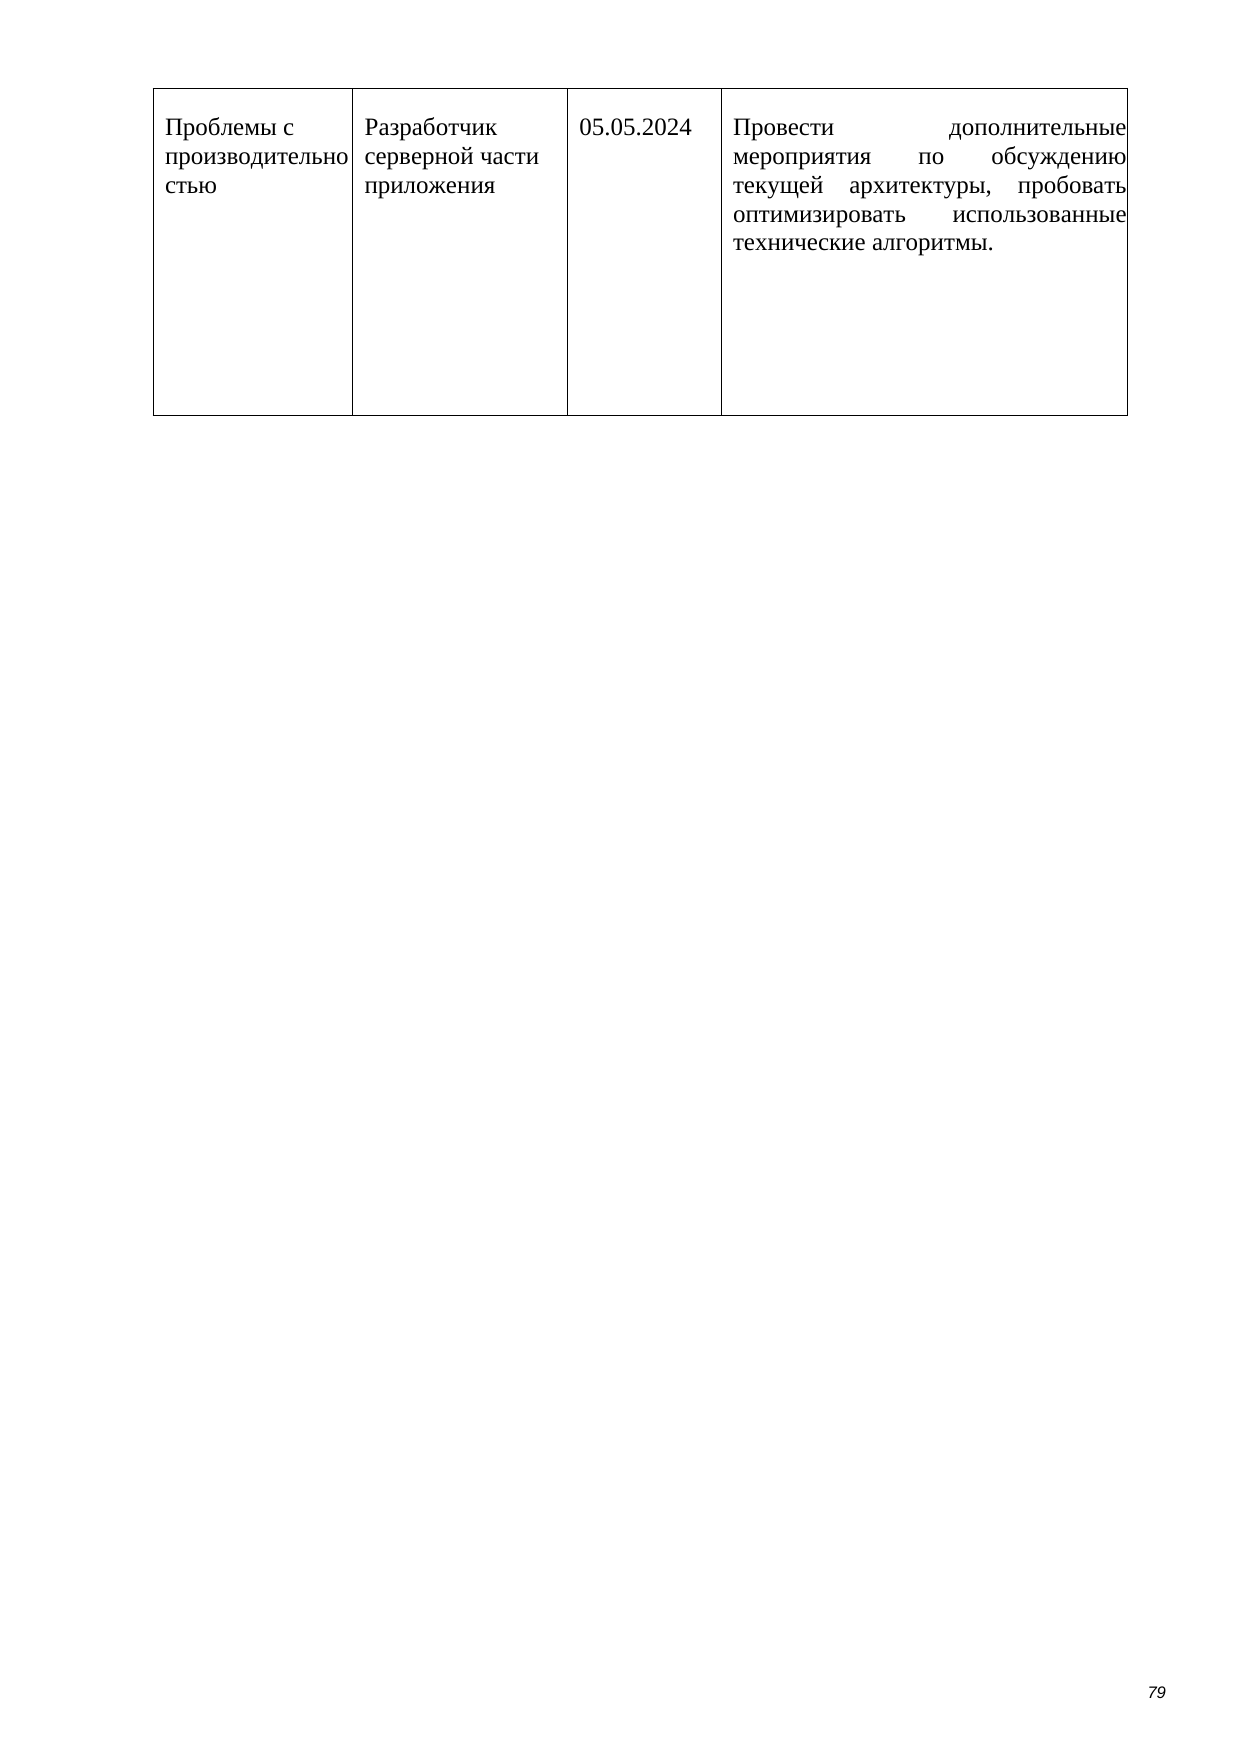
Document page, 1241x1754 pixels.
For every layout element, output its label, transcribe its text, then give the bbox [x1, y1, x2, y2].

table_cell Проблемы с производительностью [154, 89, 352, 415]
table_cell 05.05.2024 [568, 89, 721, 415]
table_cell Провести дополнительные мероприятия по обсуждению текущей архитектуры, пробовать оптимизировать использованные технические алгоритмы. [722, 89, 1127, 415]
table_cell Разработчик серверной части приложения [353, 89, 567, 415]
